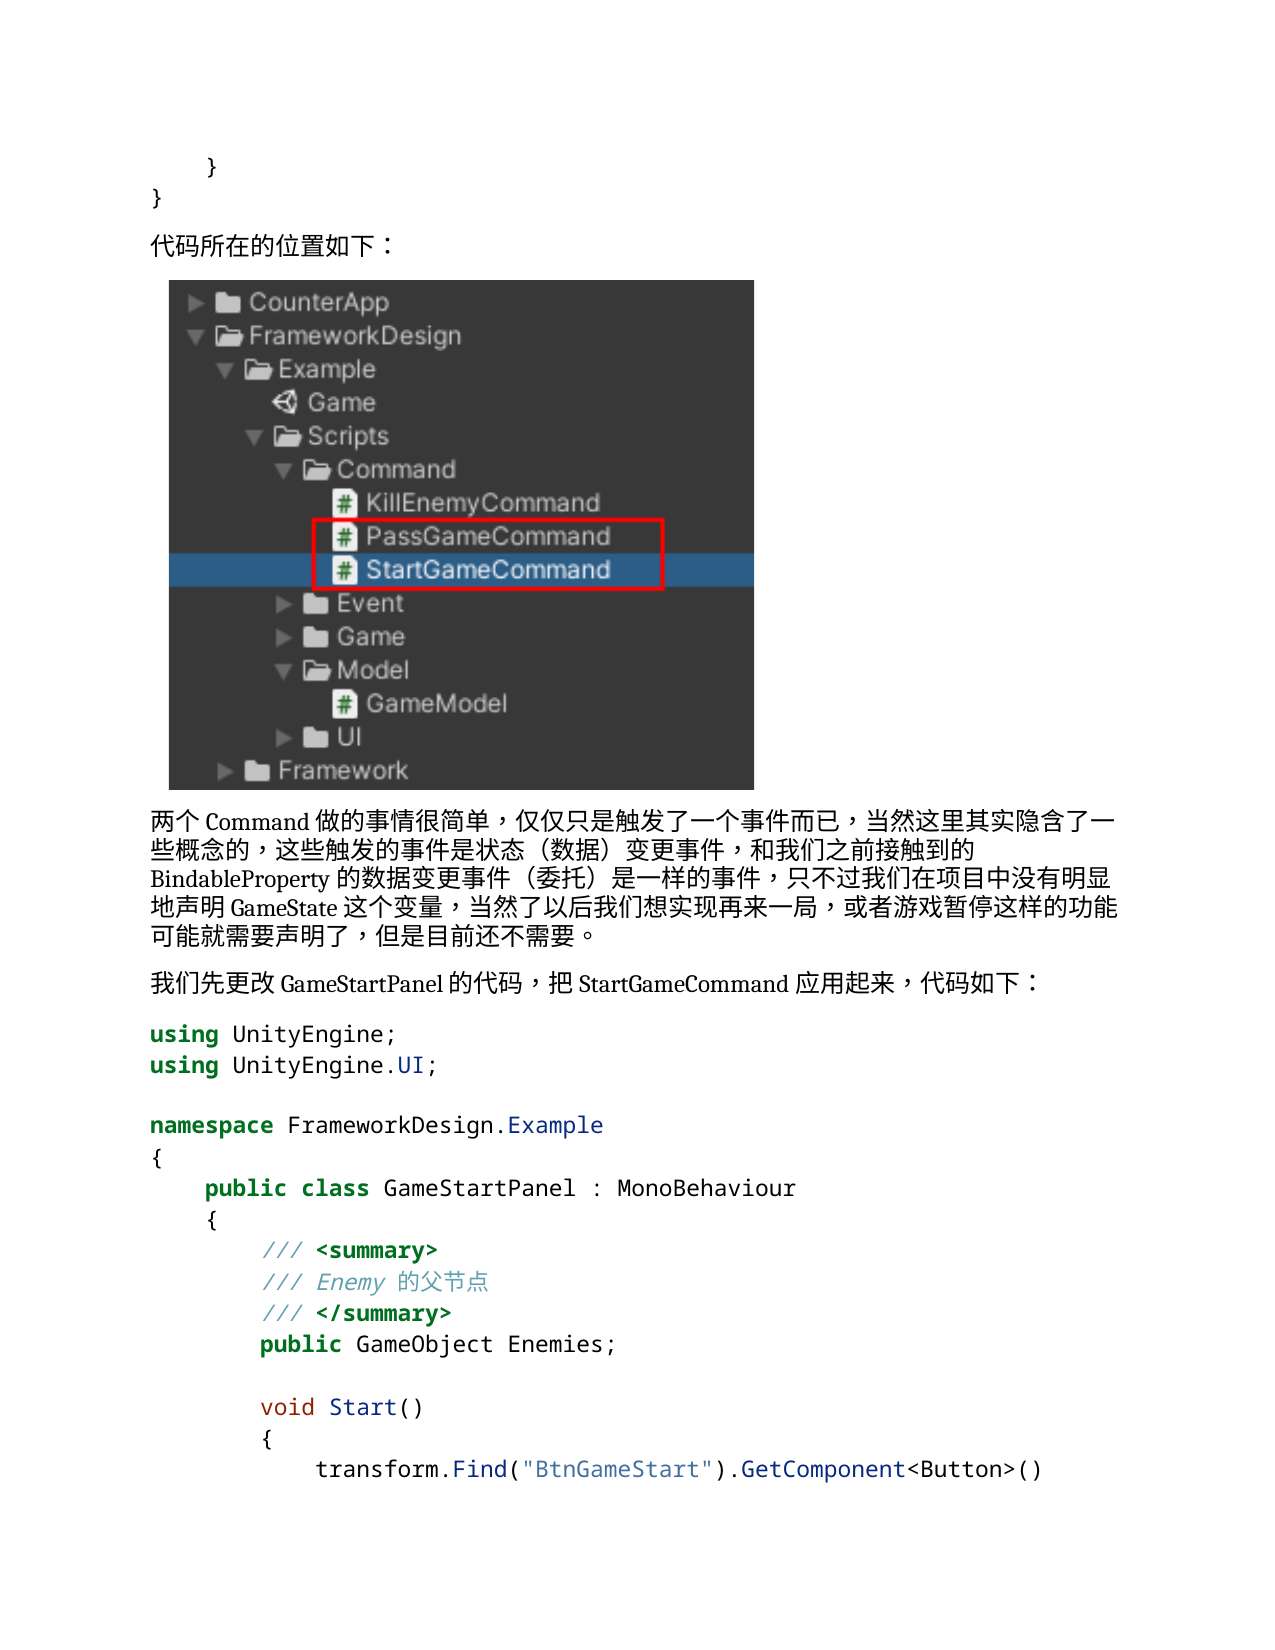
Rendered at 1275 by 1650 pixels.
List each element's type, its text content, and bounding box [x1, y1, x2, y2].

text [150, 150, 1125, 212]
text 我们先更改 GameStartPanel 的代码，把 StartGameCommand 应用起来，代码如下： [150, 970, 1125, 999]
picture [168, 280, 755, 790]
text 两个 Command 做的事情很简单，仅仅只是触发了一个事件而已，当然这里其实隐含了一些概念的，这些触发的事件是状态（数据）变更事件，和我们之前接触到的 BindableProperty 的数据变更事件（委托）是一样的事件，只不过我们在项目中没有明显地声明 GameState 这个变量，当然了以后我们想实现再来一局，或者游戏暂停这样的功能可能就需要声明了，但是目前还不需要。 [150, 808, 1125, 952]
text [150, 1018, 1125, 1484]
text 代码所在的位置如下： [150, 233, 1125, 262]
